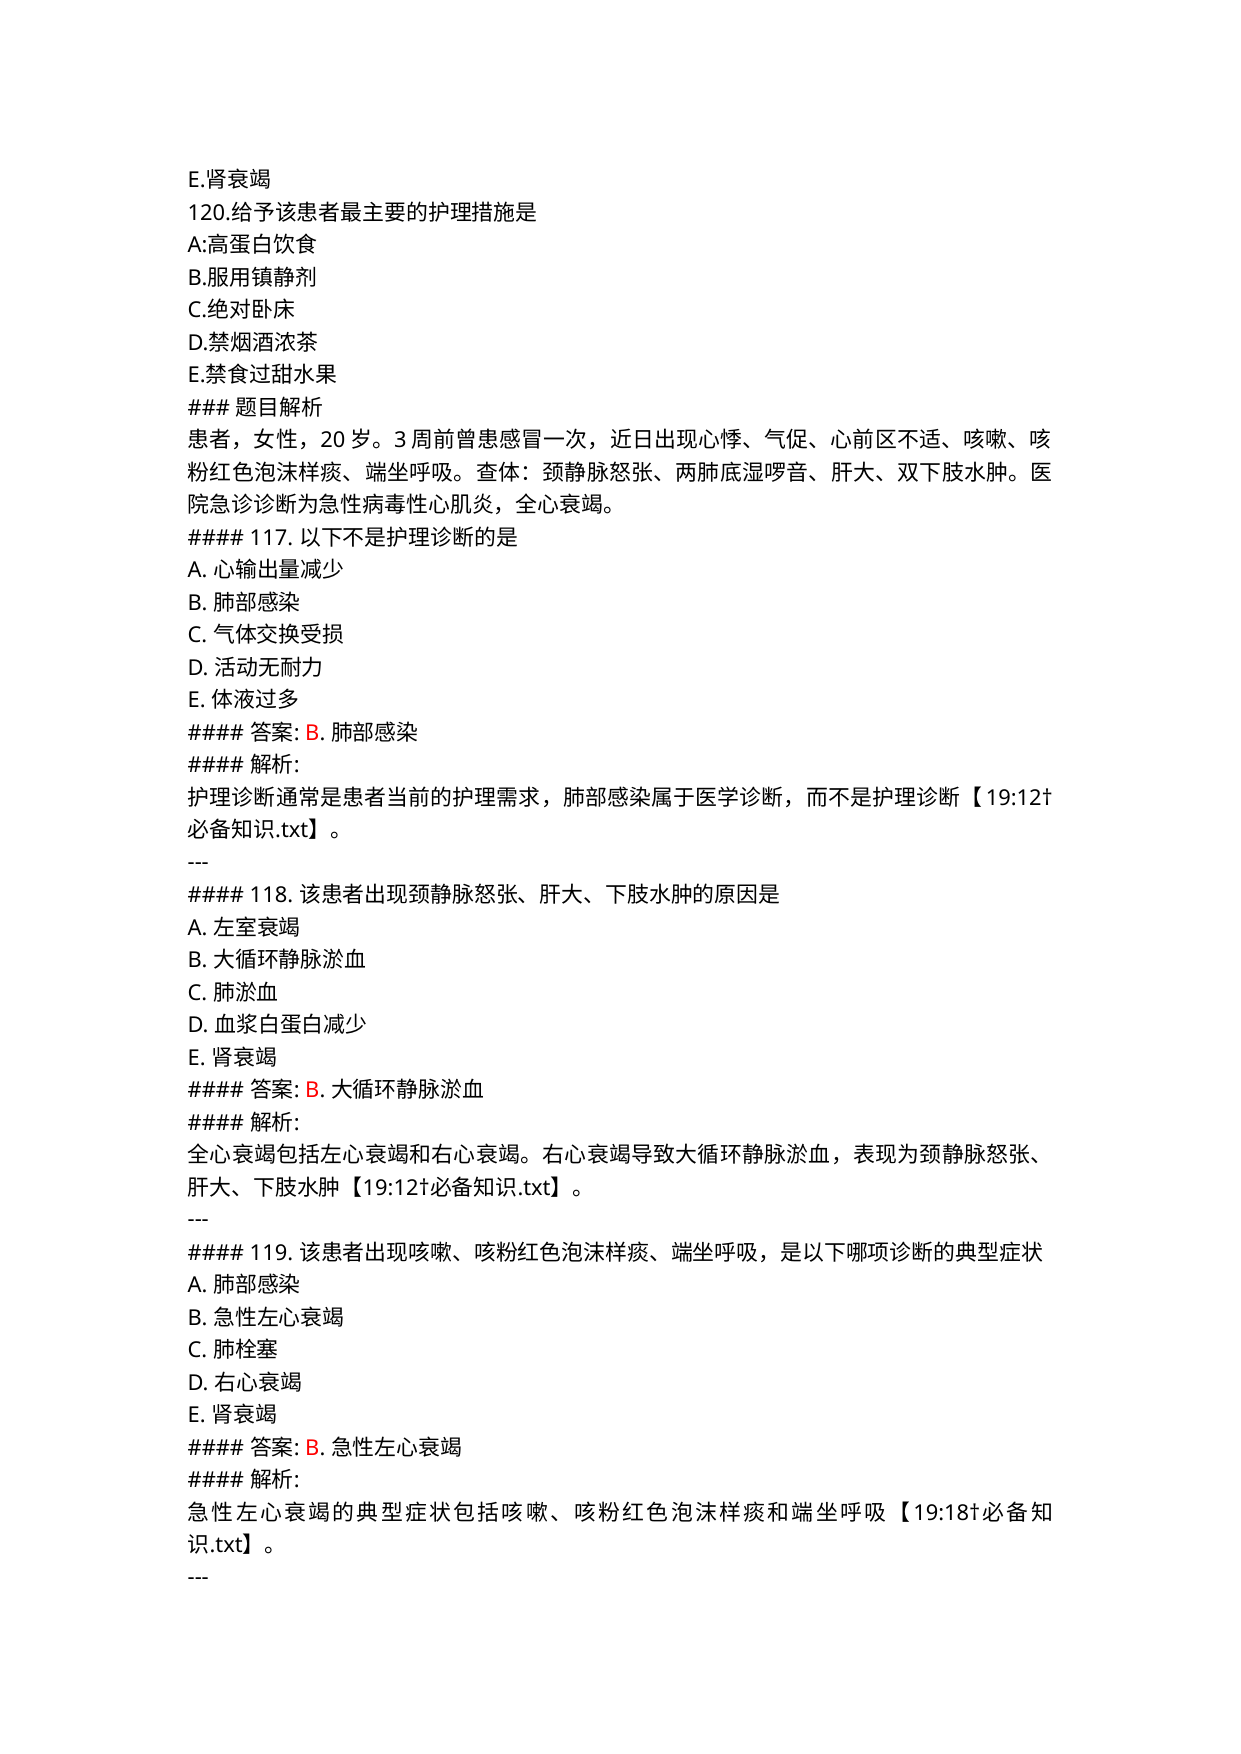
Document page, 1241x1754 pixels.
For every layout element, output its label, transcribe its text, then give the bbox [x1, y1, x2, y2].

text A. 肺部感染 [187, 1267, 1053, 1299]
text #### 119. 该患者出现咳嗽、咳粉红色泡沫样痰、端坐呼吸，是以下哪项诊断的典型症状 [187, 1234, 1053, 1267]
text D. 血浆白蛋白减少 [187, 1007, 1053, 1039]
text #### 答案: B. 急性左心衰竭 [187, 1429, 1053, 1462]
text #### 解析: [187, 747, 1053, 779]
text ### 题目解析 [187, 389, 1053, 422]
text B. 大循环静脉淤血 [187, 942, 1053, 974]
text #### 118. 该患者出现颈静脉怒张、肝大、下肢水肿的原因是 [187, 877, 1053, 909]
text B. 肺部感染 [187, 584, 1053, 617]
text D. 活动无耐力 [187, 649, 1053, 682]
text 急性左心衰竭的典型症状包括咳嗽、咳粉红色泡沫样痰和端坐呼吸【19:18†必备知识.txt】。 [187, 1494, 1053, 1559]
text --- [187, 1559, 1053, 1592]
text E. 肾衰竭 [187, 1039, 1053, 1072]
text E.肾衰竭 [187, 162, 1053, 194]
text B.服用镇静剂 [187, 259, 1053, 292]
text 护理诊断通常是患者当前的护理需求，肺部感染属于医学诊断，而不是护理诊断【19:12†必备知识.txt】。 [187, 779, 1053, 844]
text A. 左室衰竭 [187, 909, 1053, 942]
text A:高蛋白饮食 [187, 227, 1053, 259]
text E. 肾衰竭 [187, 1397, 1053, 1429]
text C. 肺栓塞 [187, 1332, 1053, 1364]
text A. 心输出量减少 [187, 552, 1053, 584]
text --- [187, 844, 1053, 877]
text #### 解析: [187, 1104, 1053, 1137]
text E.禁食过甜水果 [187, 357, 1053, 389]
text D.禁烟酒浓茶 [187, 324, 1053, 357]
text E. 体液过多 [187, 682, 1053, 714]
text C.绝对卧床 [187, 292, 1053, 324]
text D. 右心衰竭 [187, 1364, 1053, 1397]
text #### 117. 以下不是护理诊断的是 [187, 519, 1053, 552]
text --- [187, 1202, 1053, 1234]
text C. 肺淤血 [187, 974, 1053, 1007]
text #### 答案: B. 肺部感染 [187, 714, 1053, 747]
text C. 气体交换受损 [187, 617, 1053, 649]
text 患者，女性，20岁。3周前曾患感冒一次，近日出现心悸、气促、心前区不适、咳嗽、咳粉红色泡沫样痰、端坐呼吸。查体：颈静脉怒张、两肺底湿啰音、肝大、双下肢水肿。医院急诊诊断为急性病毒性心肌炎，全心衰竭。 [187, 422, 1053, 519]
text #### 答案: B. 大循环静脉淤血 [187, 1072, 1053, 1104]
text B. 急性左心衰竭 [187, 1299, 1053, 1332]
text 120.给予该患者最主要的护理措施是 [187, 194, 1053, 227]
text 全心衰竭包括左心衰竭和右心衰竭。右心衰竭导致大循环静脉淤血，表现为颈静脉怒张、肝大、下肢水肿【19:12†必备知识.txt】。 [187, 1137, 1053, 1202]
text #### 解析: [187, 1462, 1053, 1494]
